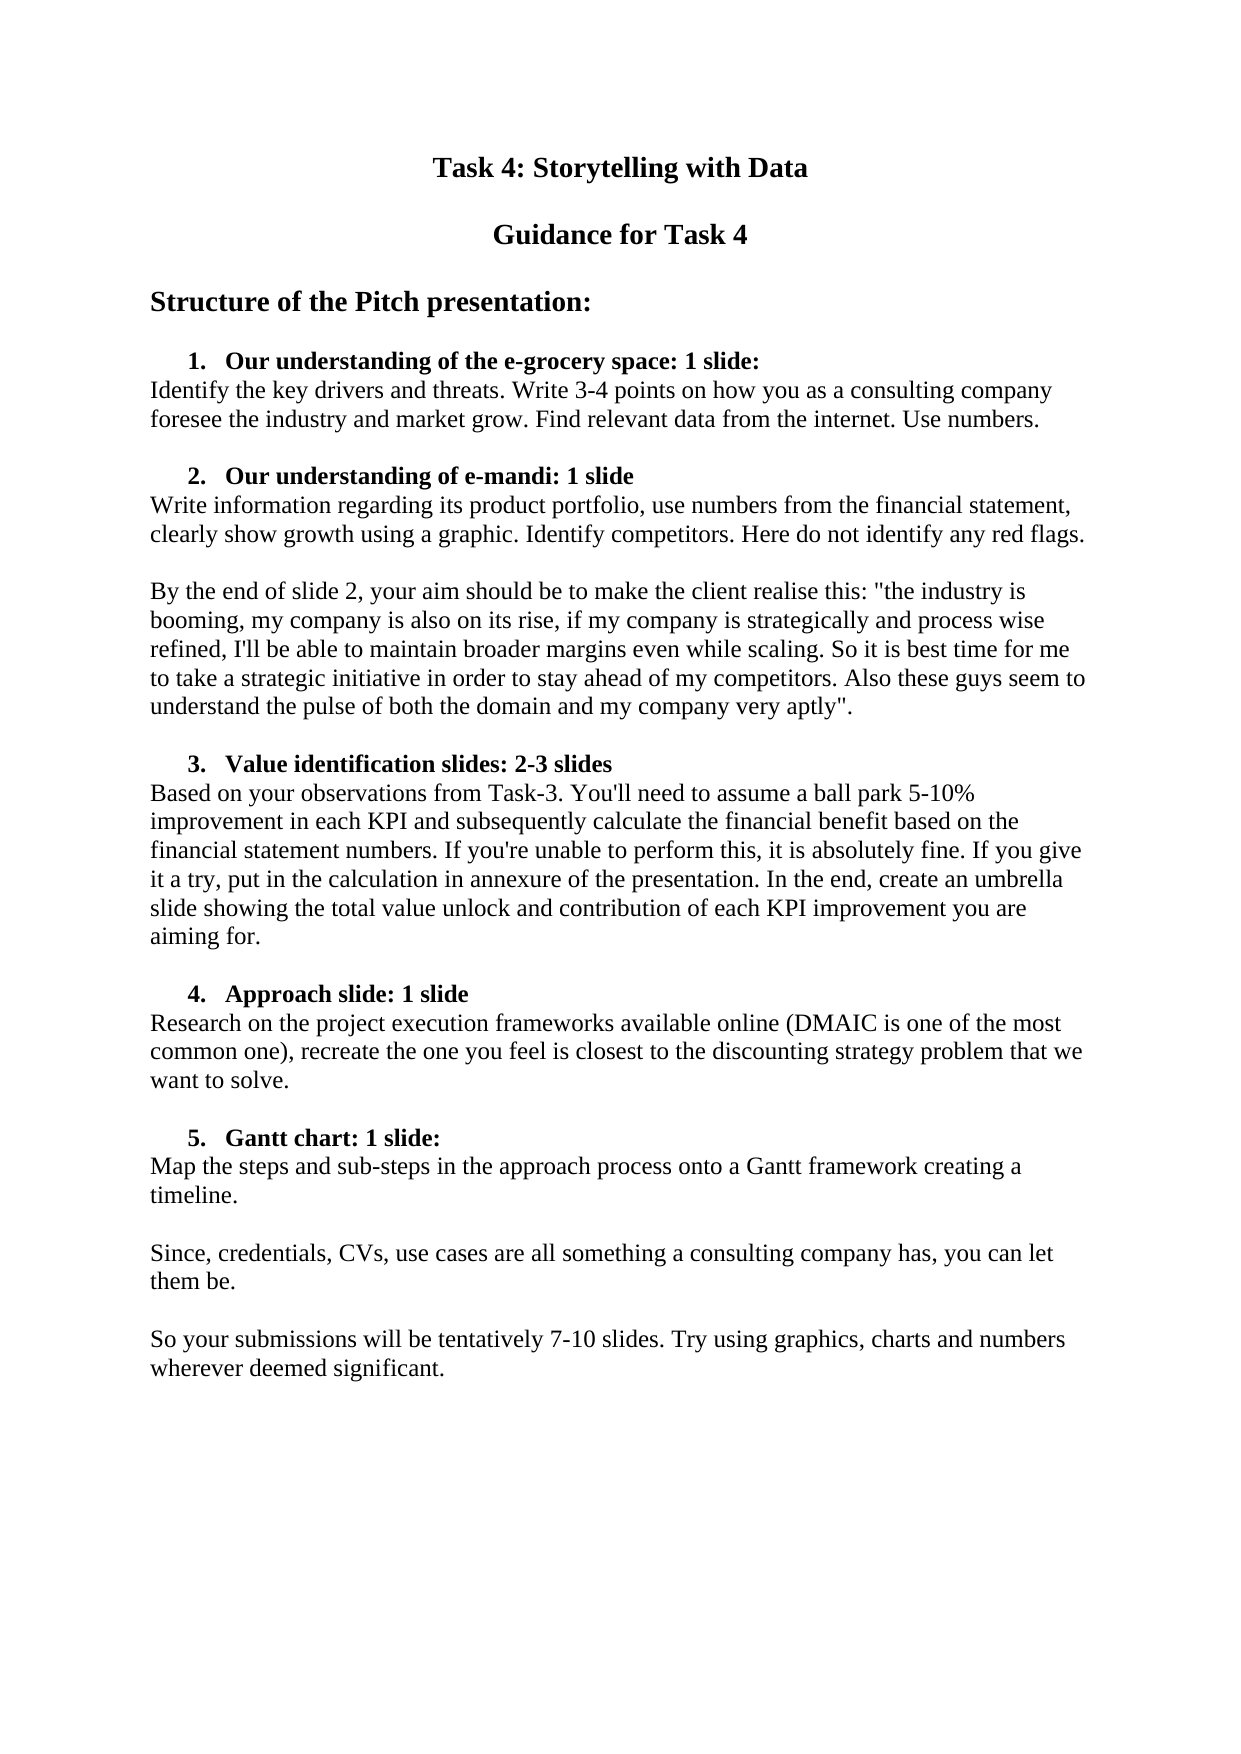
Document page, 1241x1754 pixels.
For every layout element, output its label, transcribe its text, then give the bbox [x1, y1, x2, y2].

text Guidance for Task 4 [150, 217, 1090, 251]
text So your submissions will be tentatively 7-10 slides. Try using graphics, charts and numbers wherever deemed significant. [150, 1324, 1090, 1381]
list Approach slide: 1 slide [187, 979, 1090, 1008]
list Gantt chart: 1 slide: [187, 1123, 1090, 1151]
text Identify the key drivers and threats. Write 3-4 points on how you as a consulting company foresee the industry and market grow. Find relevant data from the internet. Use numbers. [150, 375, 1090, 433]
text Task 4: Storytelling with Data [150, 150, 1090, 183]
list Our understanding of e-mandi: 1 slide [187, 461, 1090, 490]
list Value identification slides: 2-3 slides [187, 749, 1090, 778]
text Structure of the Pitch presentation: [150, 284, 1090, 318]
list Our understanding of the e-grocery space: 1 slide: [187, 346, 1090, 375]
text Map the steps and sub-steps in the approach process onto a Gantt framework creating a timeline. [150, 1151, 1090, 1209]
text Write information regarding its product portfolio, use numbers from the financial statement, clearly show growth using a graphic. Identify competitors. Here do not identify any red flags. [150, 490, 1090, 548]
text Since, credentials, CVs, use cases are all something a consulting company has, you can let them be. [150, 1238, 1090, 1295]
text By the end of slide 2, your aim should be to make the client realise this: "the industry is booming, my company is also on its rise, if my company is strategically and process wise refined, I'll be able to maintain broader margins even while scaling. So it is best time for me to take a strategic initiative in order to stay ahead of my competitors. Also these guys seem to understand the pulse of both the domain and my company very aptly". [150, 576, 1090, 720]
text Based on your observations from Task-3. You'll need to assume a ball park 5-10% improvement in each KPI and subsequently calculate the financial benefit based on the financial statement numbers. If you're unable to perform this, it is absolutely fine. If you give it a try, put in the calculation in annexure of the presentation. In the end, create an umbrella slide showing the total value unlock and contribution of each KPI improvement you are aiming for. [150, 778, 1090, 950]
text Research on the project execution frameworks available online (DMAIC is one of the most common one), recreate the one you feel is closest to the discounting strategy problem that we want to solve. [150, 1008, 1090, 1094]
